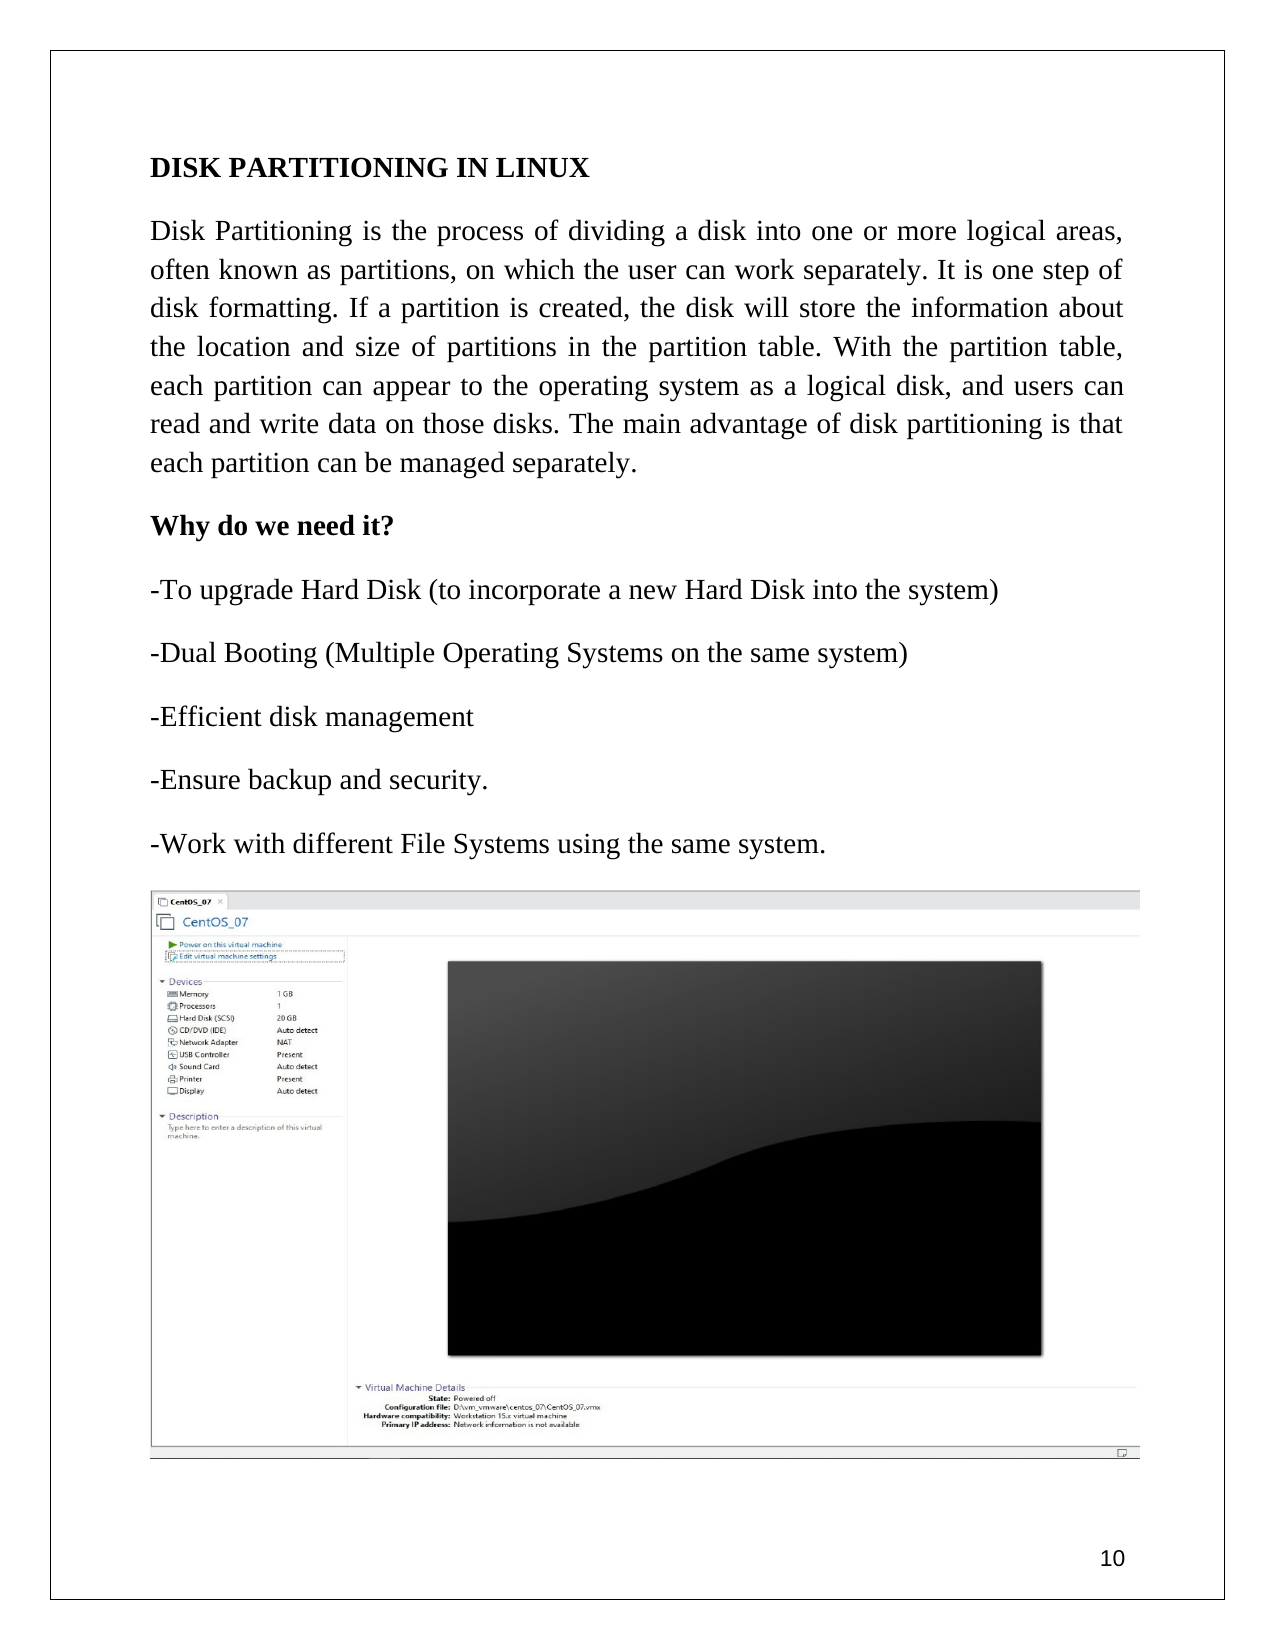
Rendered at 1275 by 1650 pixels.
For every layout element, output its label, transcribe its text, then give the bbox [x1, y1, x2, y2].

text -Work with different File Systems using the same system. [150, 826, 1125, 859]
text DISK PARTITIONING IN LINUX [150, 150, 1125, 183]
text Disk Partitioning is the process of dividing a disk into one or more logical areas, often known as partitions, on which the user can work separately. It is one step of disk formatting. If a partition is created, the disk will store the information about the location and size of partitions in the partition table. With the partition table, each partition can appear to the operating system as a logical disk, and users can read and write data on those disks. The main advantage of disk partitioning is that each partition can be managed separately. [150, 213, 1125, 478]
text -Efficient disk management [150, 699, 1125, 732]
text Why do we need it? [150, 508, 1125, 542]
picture [150, 889, 1140, 1459]
text -Dual Booting (Multiple Operating Systems on the same system) [150, 635, 1125, 669]
text -Ensure backup and security. [150, 762, 1125, 796]
text -To upgrade Hard Disk (to incorporate a new Hard Disk into the system) [150, 572, 1125, 605]
